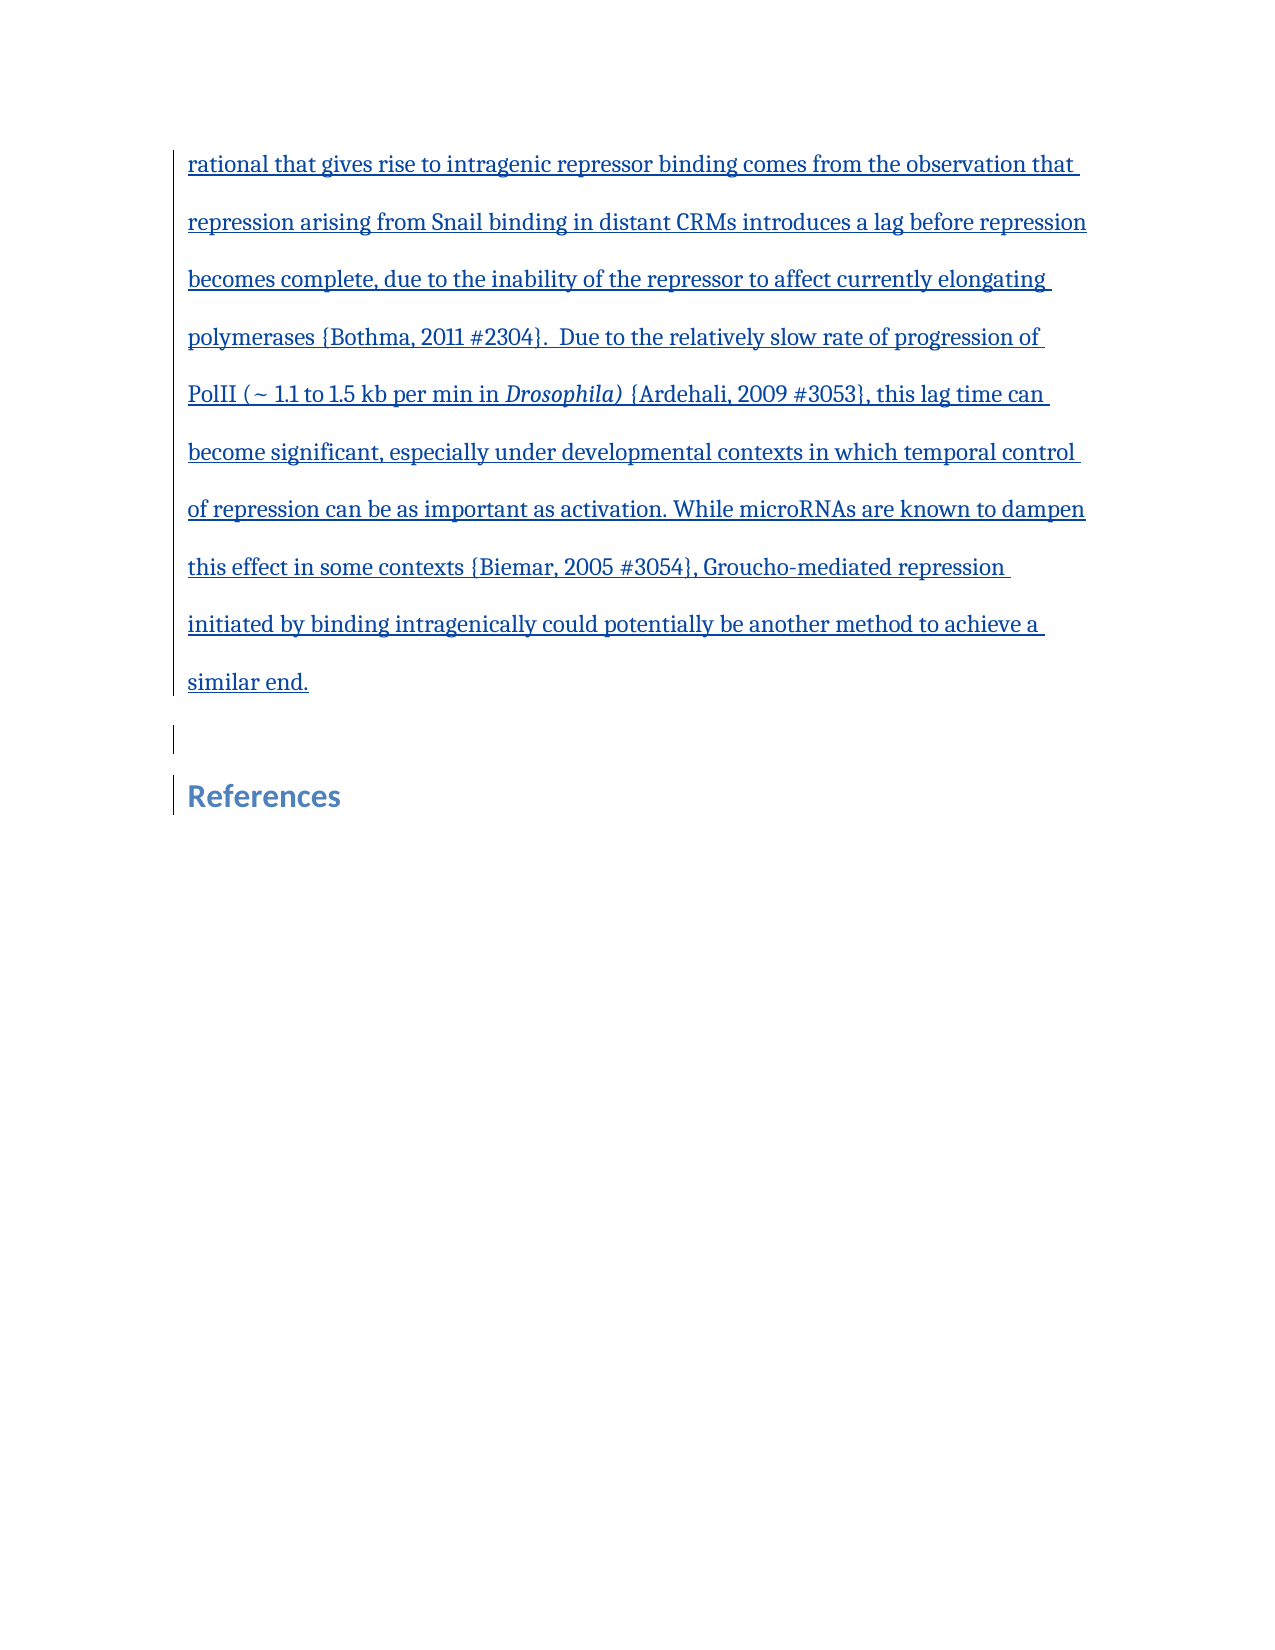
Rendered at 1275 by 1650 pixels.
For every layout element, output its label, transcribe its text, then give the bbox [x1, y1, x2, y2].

subtitle References [187, 774, 1087, 815]
